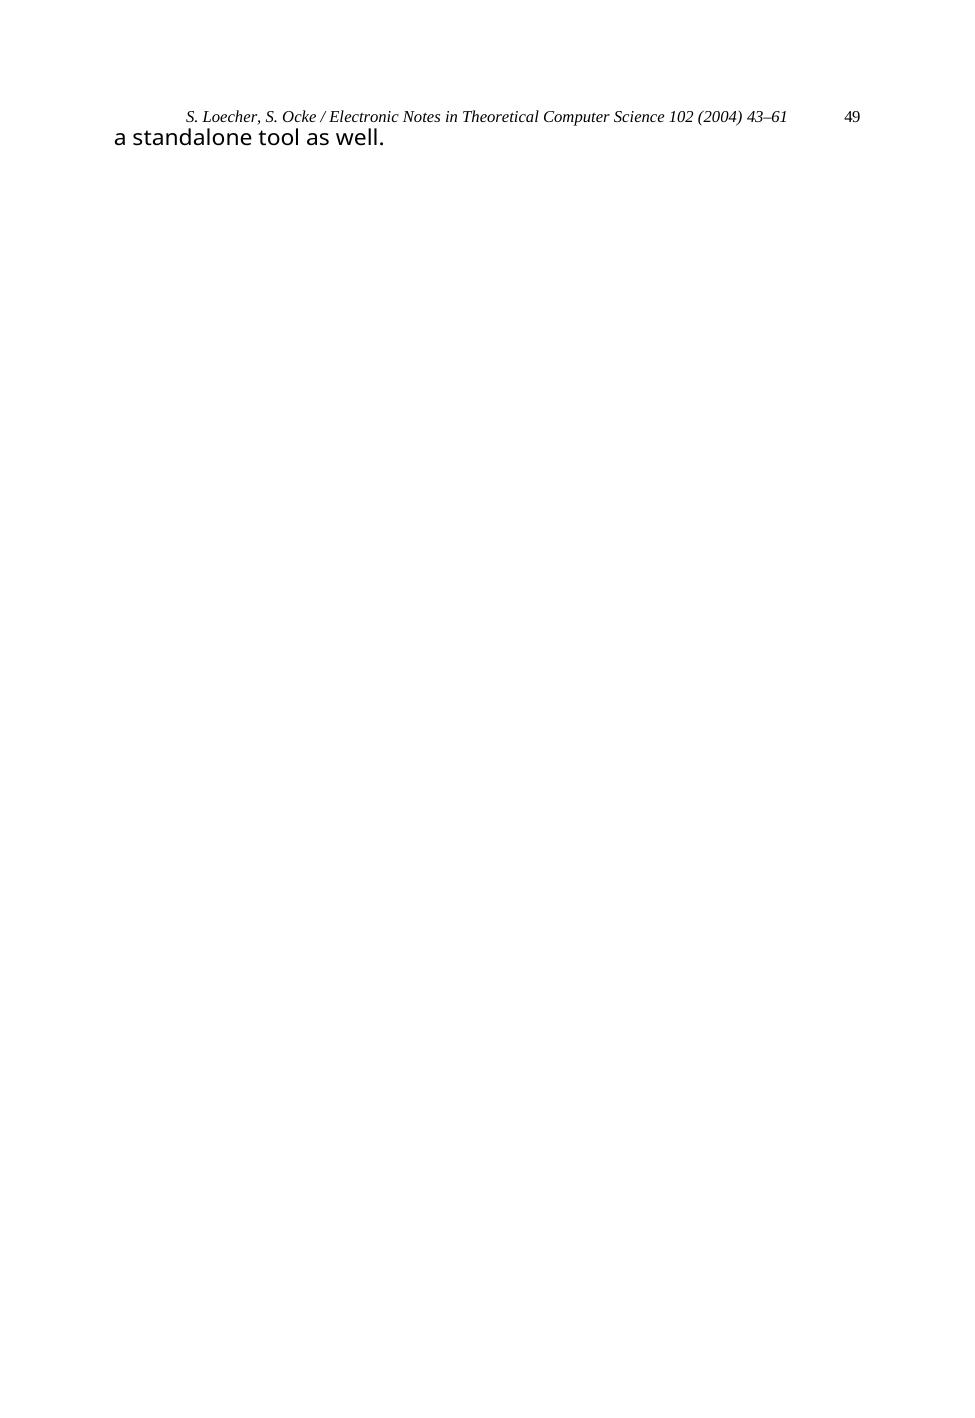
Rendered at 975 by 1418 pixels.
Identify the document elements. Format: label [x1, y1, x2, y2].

text [113, 125, 862, 151]
